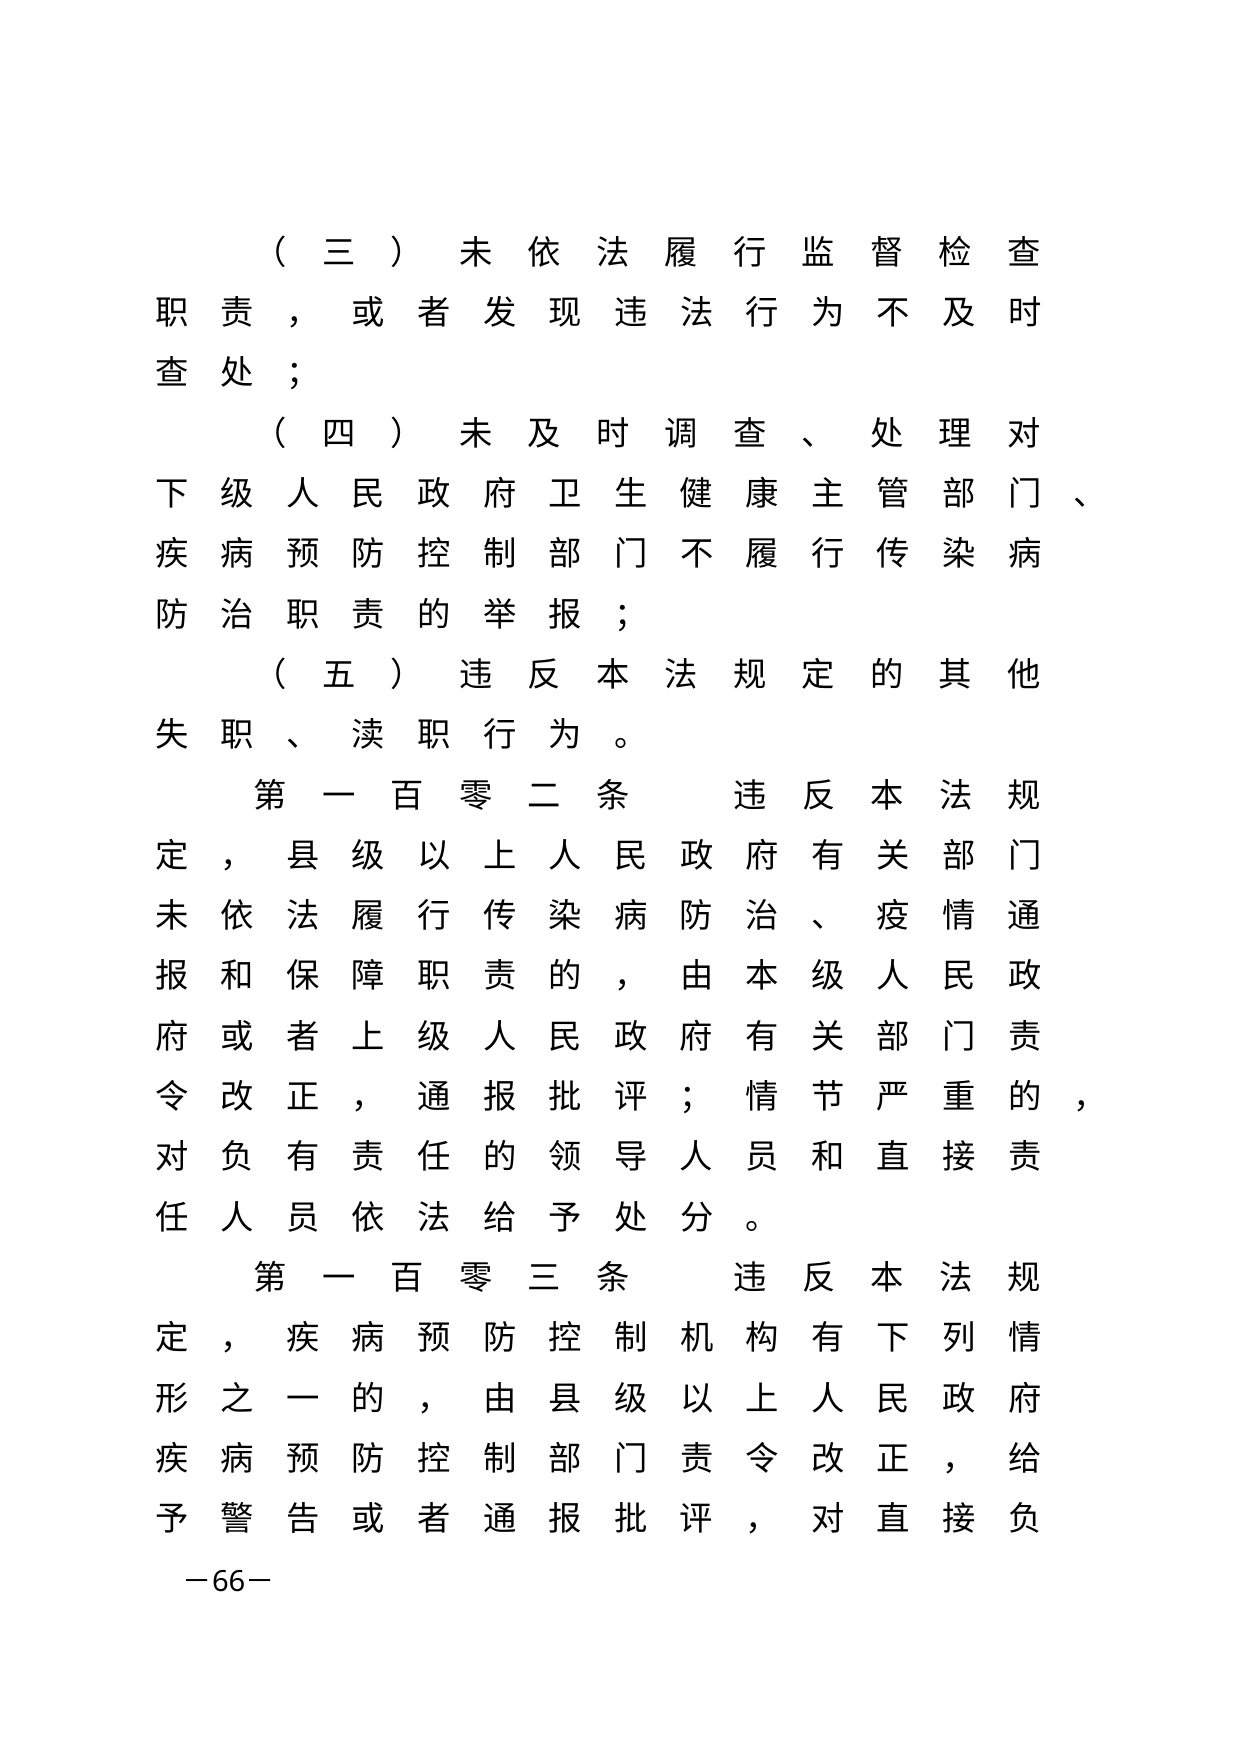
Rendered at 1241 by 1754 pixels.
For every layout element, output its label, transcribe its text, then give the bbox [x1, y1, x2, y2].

text （五）违反本法规定的其他失职、渎职行为。 [155, 642, 1073, 762]
text （三）未依法履行监督检查职责，或者发现违法行为不及时查处； [155, 219, 1073, 400]
text 第一百零二条 违反本法规定，县级以上人民政府有关部门未依法履行传染病防治、疫情通报和保障职责的，由本级人民政府或者上级人民政府有关部门责令改正，通报批评；情节严重的，对负有责任的领导人员和直接责任人员依法给予处分。 [155, 762, 1073, 1245]
text 第一百零三条 违反本法规定，疾病预防控制机构有下列情形之一的，由县级以上人民政府疾病预防控制部门责令改正，给予警告或者通报批评，对直接负责的主管人员和其他直接责任人员依法给予处分，并可以由原发证部门依法吊销有关责任人员的执业证书： [155, 1245, 1073, 1546]
text （四）未及时调查、处理对下级人民政府卫生健康主管部门、疾病预防控制部门不履行传染病防治职责的举报； [155, 400, 1073, 642]
